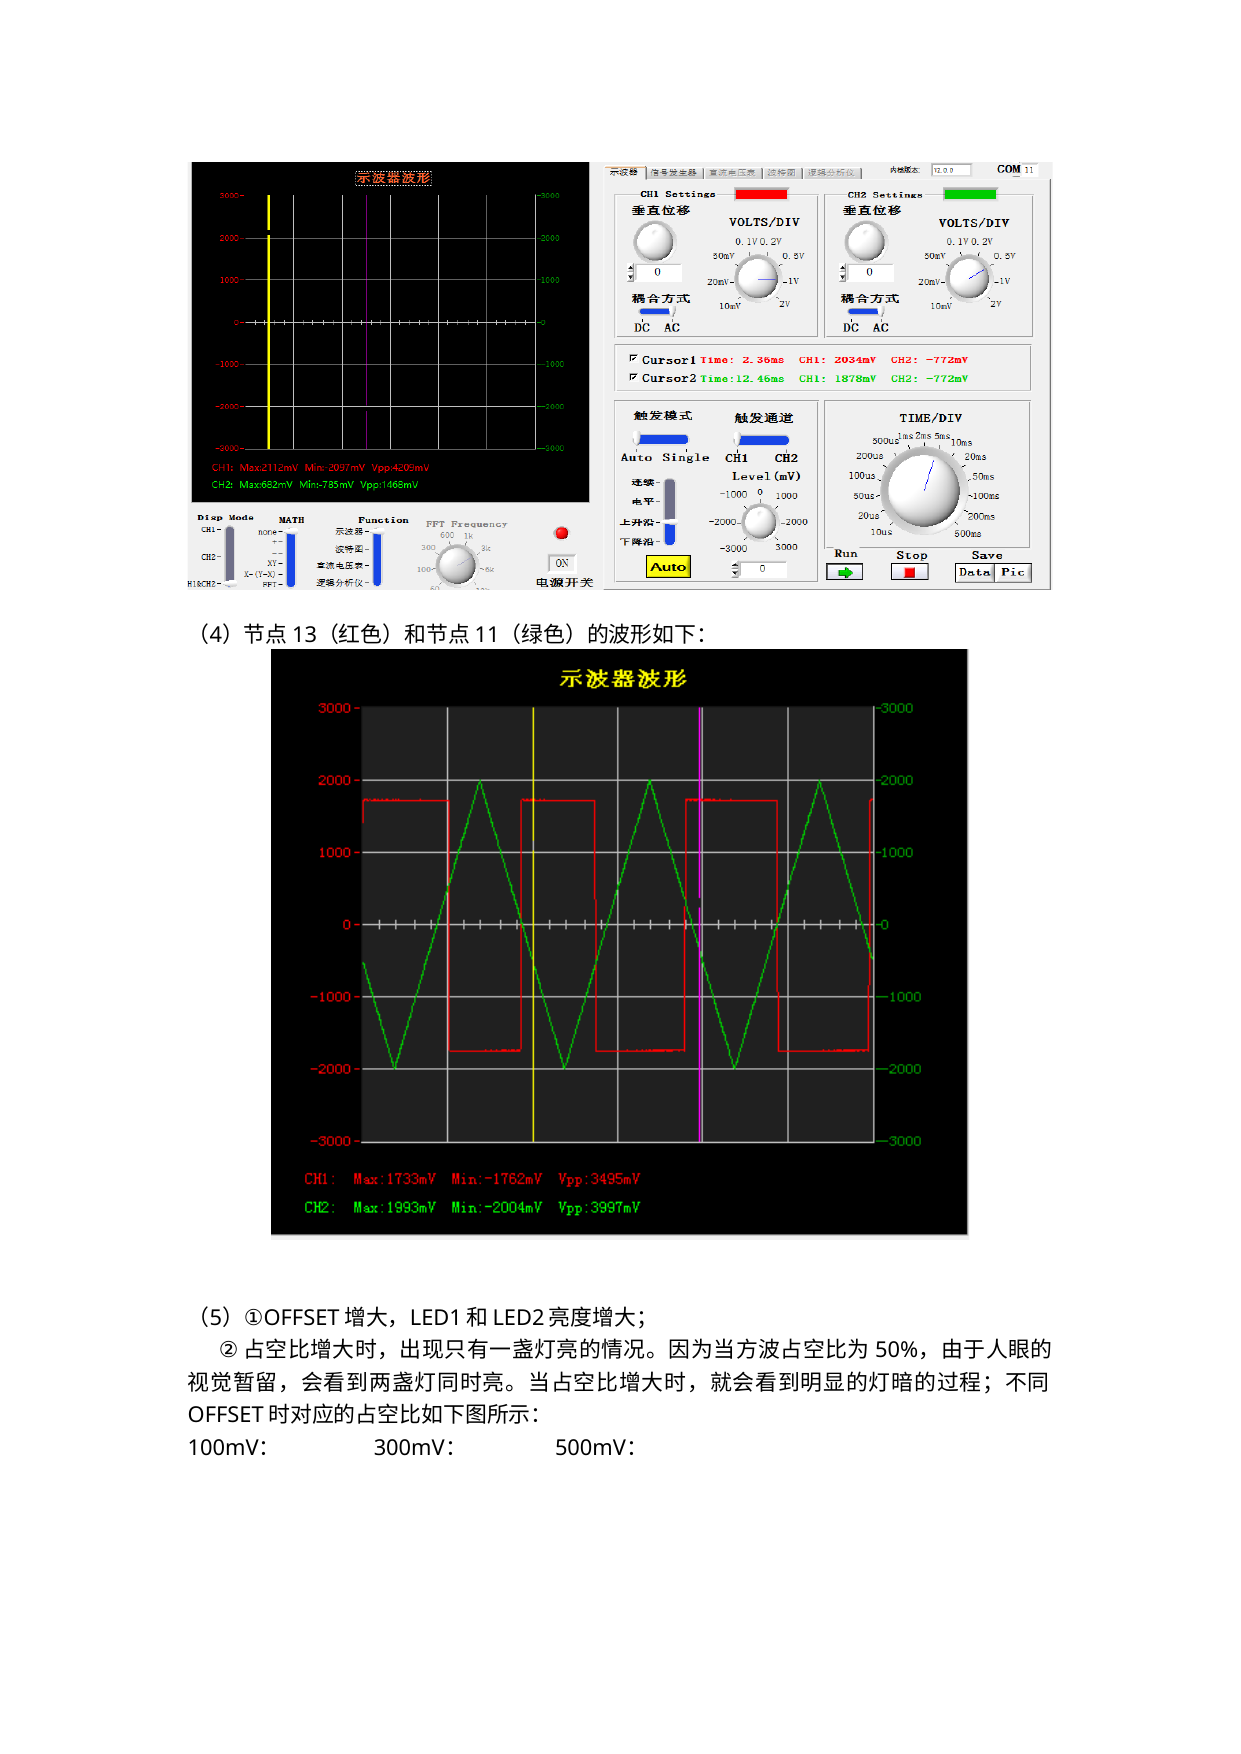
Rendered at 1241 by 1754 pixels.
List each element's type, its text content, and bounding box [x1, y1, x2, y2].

list ①OFFSET增大，LED1和LED2亮度增大； [187, 1299, 1053, 1332]
picture [187, 162, 1053, 590]
picture [271, 649, 970, 1240]
text （4）节点13（红色）和节点11（绿色）的波形如下： [187, 617, 1053, 649]
text ②占空比增大时，出现只有一盏灯亮的情况。因为当方波占空比为50%，由于人眼的视觉暂留，会看到两盏灯同时亮。当占空比增大时，就会看到明显的灯暗的过程；不同OFFSET时对应的占空比如下图所示： [187, 1332, 1053, 1429]
text 100mV： 300mV： 500mV： [187, 1429, 1053, 1462]
